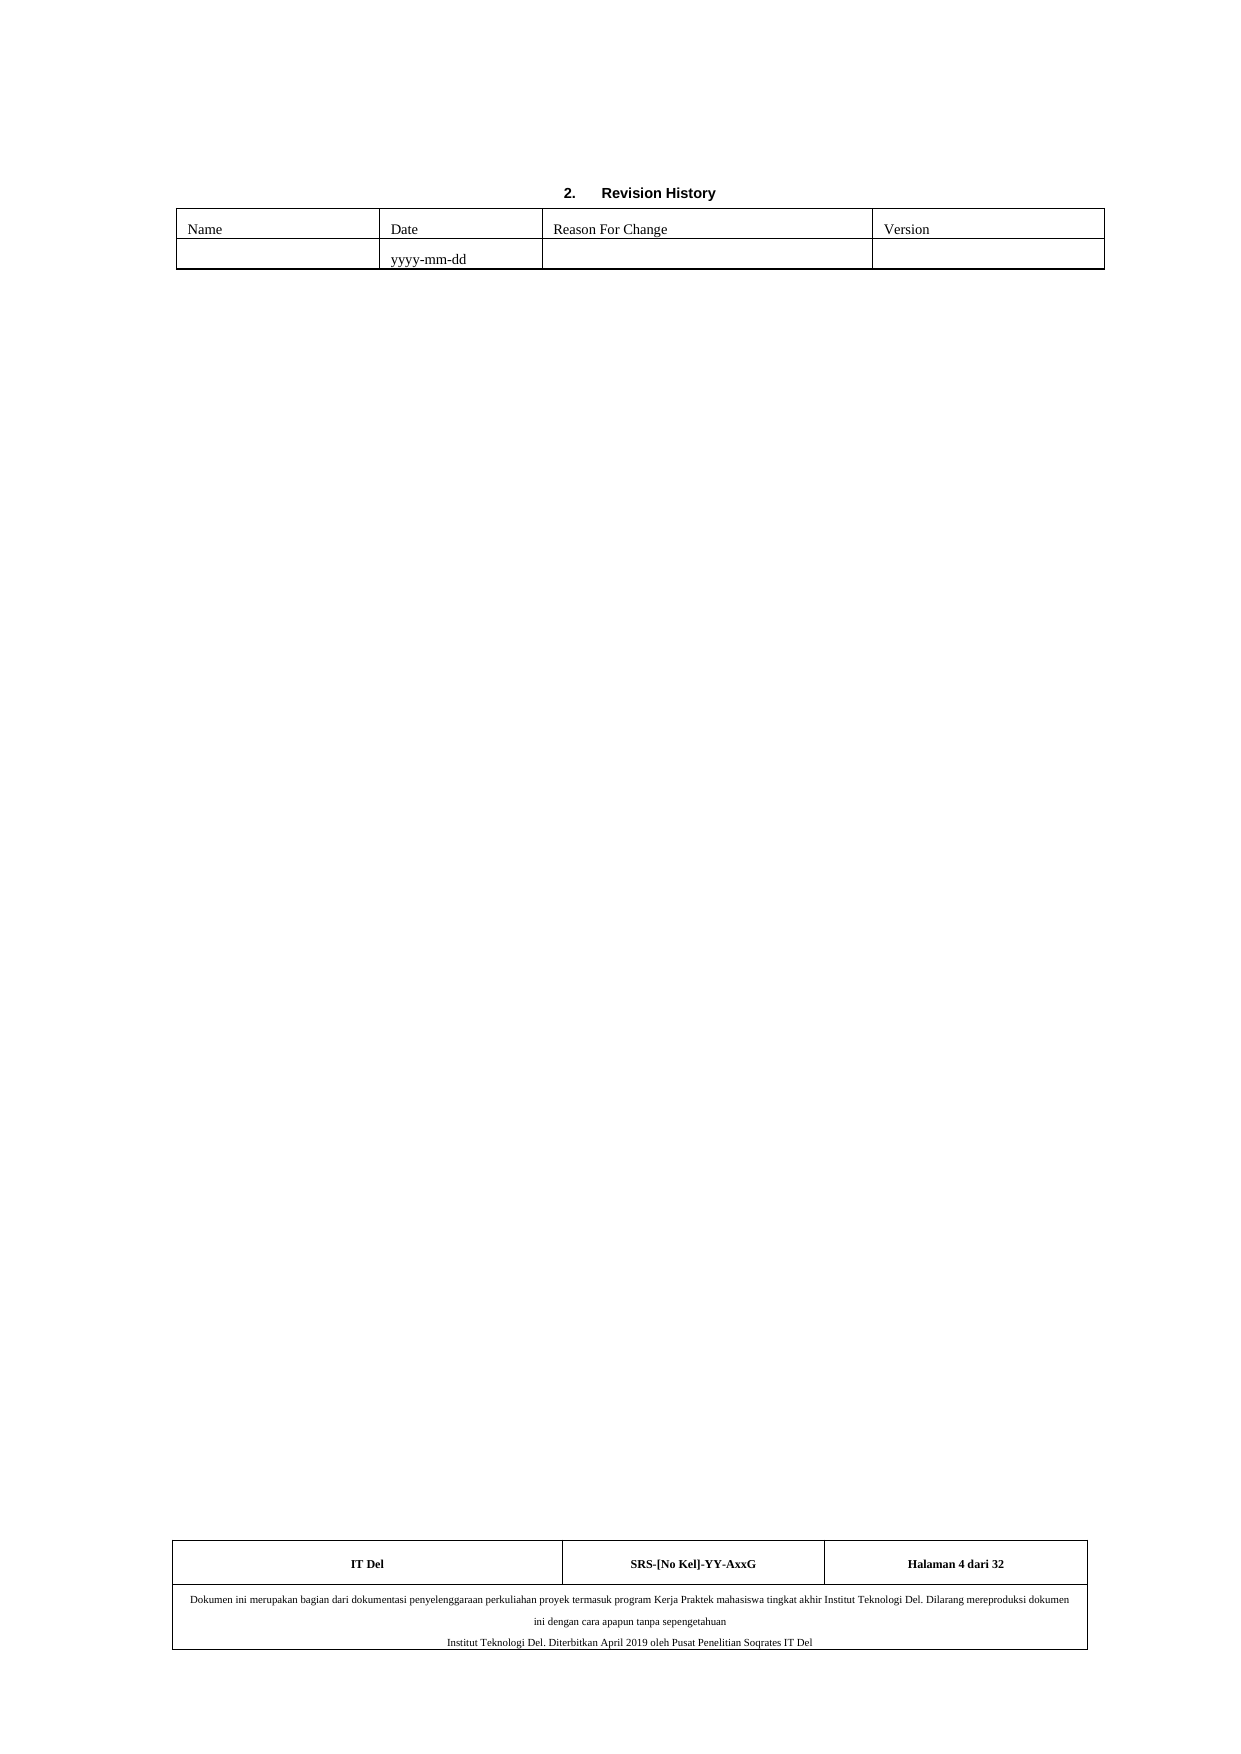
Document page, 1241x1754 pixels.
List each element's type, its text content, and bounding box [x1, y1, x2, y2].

subtitle Revision History [187, 173, 1092, 201]
table_header Reason For Change [543, 209, 872, 238]
table_header Version [873, 209, 1104, 238]
table_header Name [177, 209, 379, 238]
table_cell [543, 239, 872, 267]
table_cell yyyy-mm-dd [380, 239, 542, 267]
table_header Date [380, 209, 542, 238]
table_cell [177, 239, 379, 267]
table_cell [873, 239, 1104, 267]
